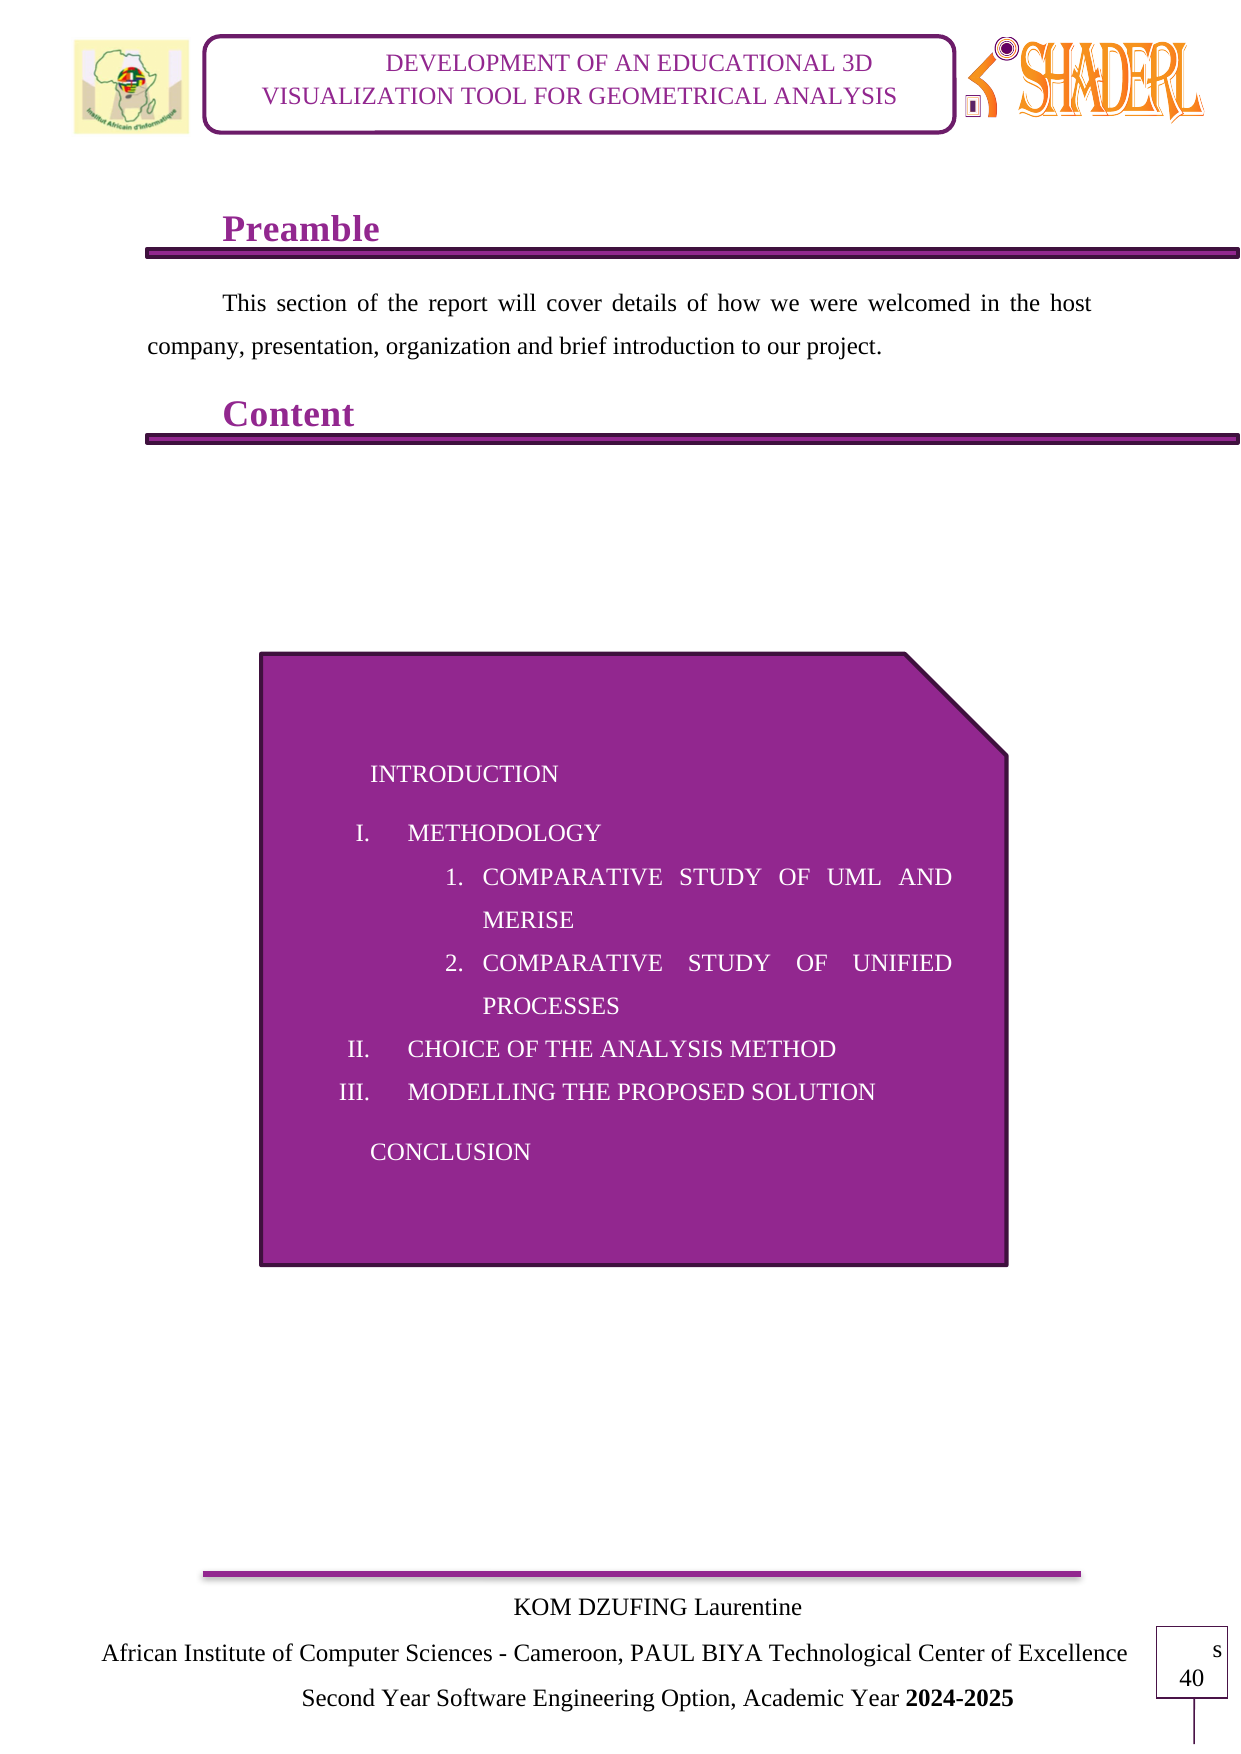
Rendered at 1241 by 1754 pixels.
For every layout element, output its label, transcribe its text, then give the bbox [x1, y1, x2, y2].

picture [71, 37, 192, 137]
text This section of the report will cover details of how we were welcomed in the host company, presentation, organization and brief introduction to our project. [147, 288, 1093, 360]
text Content [147, 391, 1093, 433]
text Preamble [147, 207, 1093, 247]
picture [965, 37, 1205, 124]
